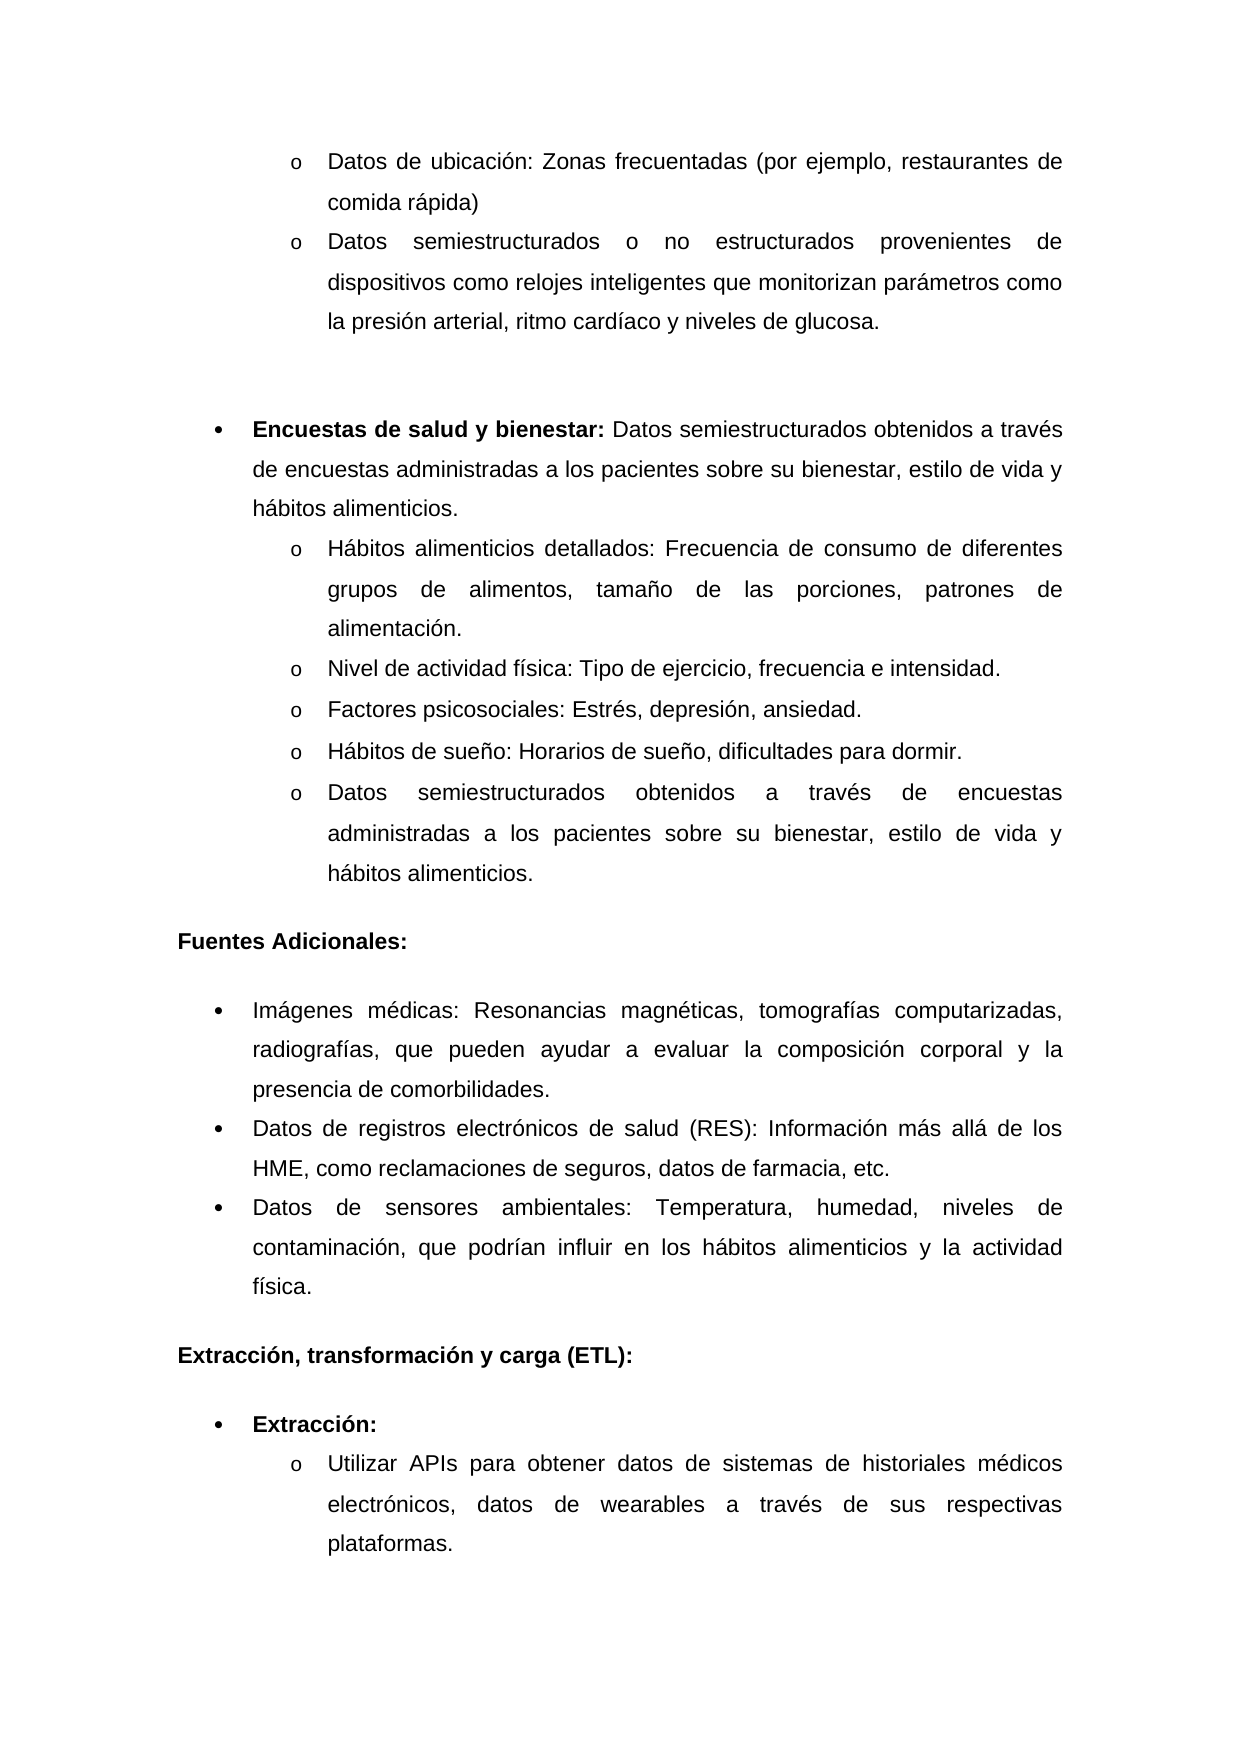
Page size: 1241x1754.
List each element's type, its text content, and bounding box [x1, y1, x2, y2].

list Datos semiestructurados o no estructurados provenientes de dispositivos como relojes inteligentes que monitorizan parámetros como la presión arterial, ritmo cardíaco y niveles de glucosa. [290, 228, 1063, 334]
list Datos de sensores ambientales: Temperatura, humedad, niveles de contaminación, que podrían influir en los hábitos alimenticios y la actividad física. [215, 1194, 1063, 1299]
list Hábitos de sueño: Horarios de sueño, dificultades para dormir. [290, 738, 1063, 765]
list Encuestas de salud y bienestar: Datos semiestructurados obtenidos a través de encuestas administradas a los pacientes sobre su bienestar, estilo de vida y hábitos alimenticios. [215, 416, 1063, 522]
list Extracción: [215, 1411, 1063, 1437]
text Fuentes Adicionales: [177, 928, 1063, 954]
list Nivel de actividad física: Tipo de ejercicio, frecuencia e intensidad. [290, 654, 1063, 682]
list Datos de registros electrónicos de salud (RES): Información más allá de los HME, como reclamaciones de seguros, datos de farmacia, etc. [215, 1115, 1063, 1181]
list Datos semiestructurados obtenidos a través de encuestas administradas a los pacientes sobre su bienestar, estilo de vida y hábitos alimenticios. [290, 779, 1063, 886]
list Utilizar APIs para obtener datos de sistemas de historiales médicos electrónicos, datos de wearables a través de sus respectivas plataformas. [290, 1450, 1063, 1557]
list Imágenes médicas: Resonancias magnéticas, tomografías computarizadas, radiografías, que pueden ayudar a evaluar la composición corporal y la presencia de comorbilidades. [215, 997, 1063, 1102]
list Datos de ubicación: Zonas frecuentadas (por ejemplo, restaurantes de comida rápida) [290, 148, 1063, 215]
list Factores psicosociales: Estrés, depresión, ansiedad. [290, 696, 1063, 724]
list Hábitos alimenticios detallados: Frecuencia de consumo de diferentes grupos de alimentos, tamaño de las porciones, patrones de alimentación. [290, 535, 1063, 641]
text Extracción, transformación y carga (ETL): [177, 1342, 1063, 1368]
